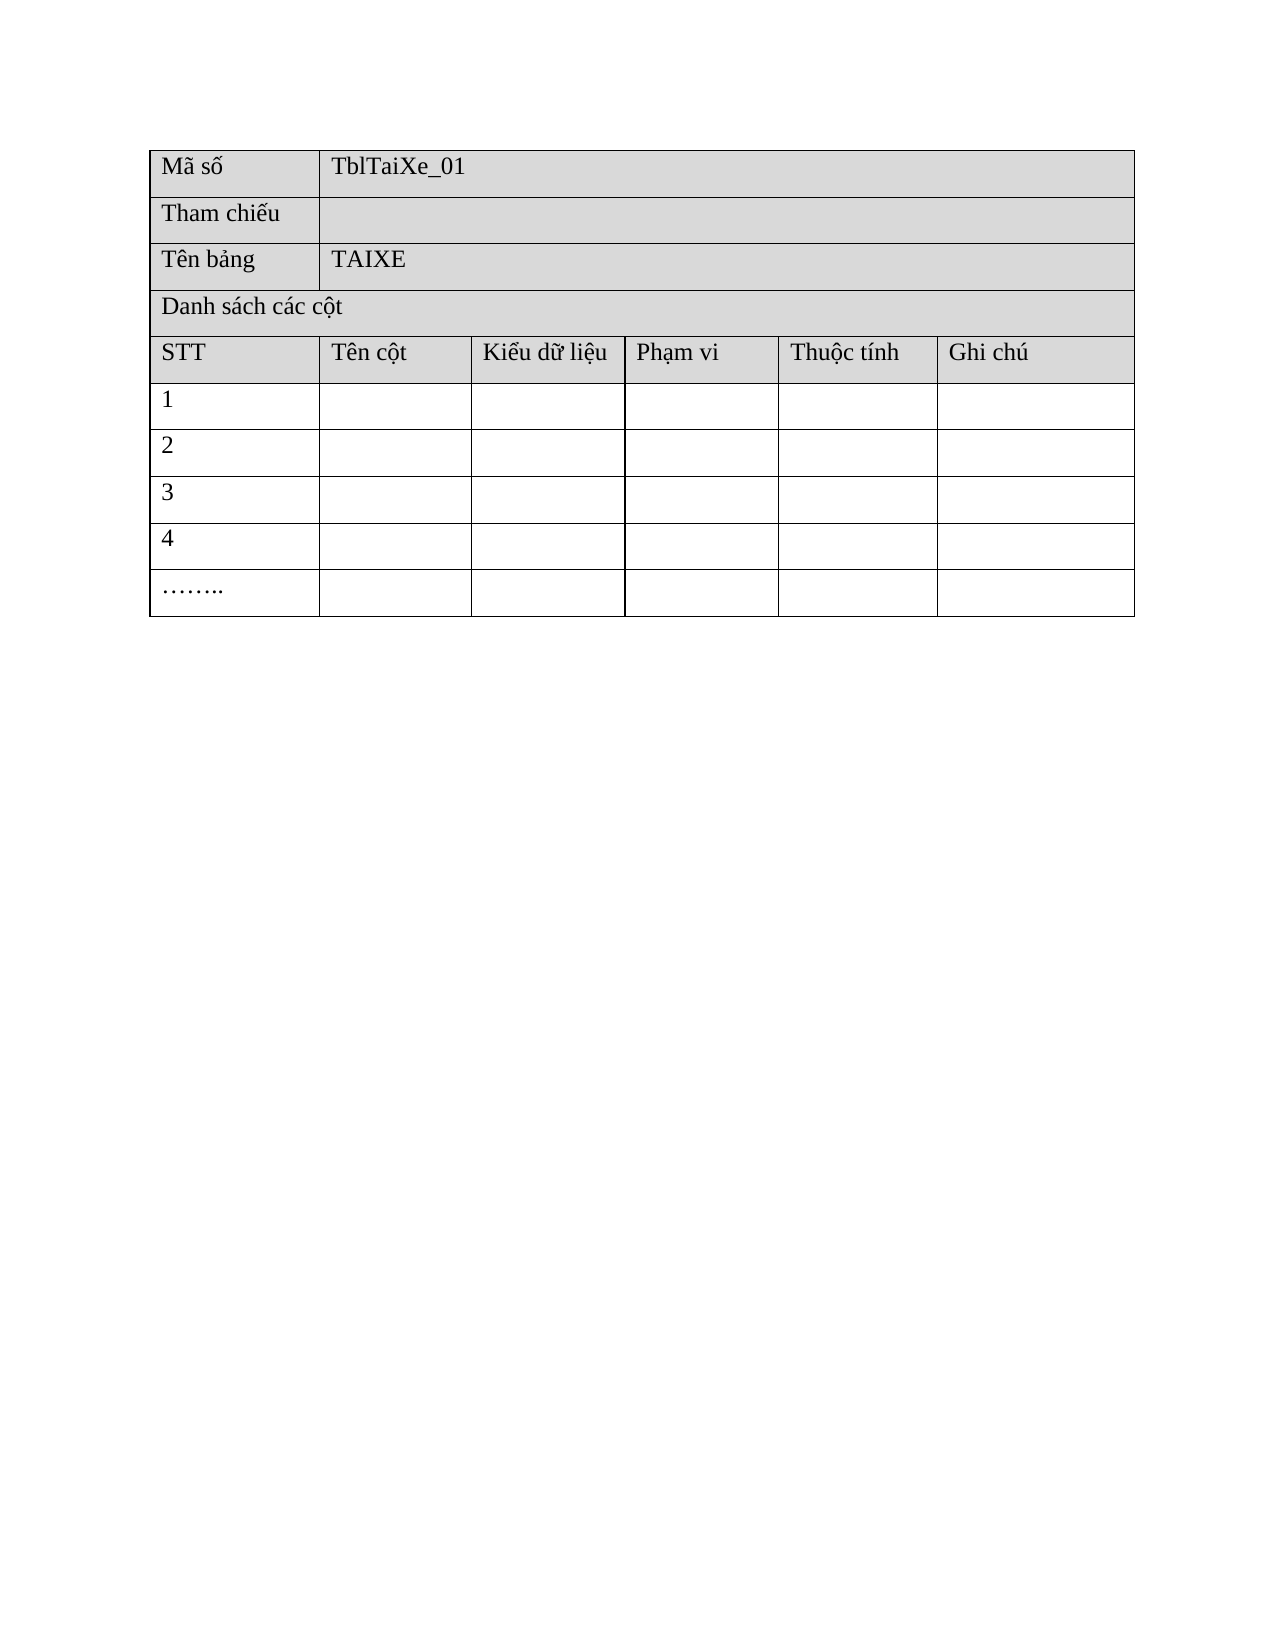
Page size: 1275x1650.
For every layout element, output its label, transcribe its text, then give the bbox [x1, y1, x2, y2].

table_cell [472, 384, 624, 429]
table_cell 2 [151, 430, 319, 476]
table_cell Ghi chú [938, 337, 1134, 383]
table_cell 4 [151, 524, 319, 569]
table_cell Thuộc tính [779, 337, 937, 383]
table_cell [626, 570, 778, 616]
table_cell [320, 198, 1134, 243]
table_cell [320, 477, 471, 522]
table_header TblTaiXe_01 [320, 151, 1134, 197]
table_cell [320, 430, 471, 476]
table_cell Phạm vi [626, 337, 778, 383]
table_cell [938, 430, 1134, 476]
table_cell [626, 477, 778, 522]
table_header Mã số [151, 151, 319, 197]
table_cell [938, 524, 1134, 569]
table_cell [779, 477, 937, 522]
table_cell 3 [151, 477, 319, 522]
table_cell STT [151, 337, 319, 383]
table_cell [938, 477, 1134, 522]
table_cell Tên cột [320, 337, 471, 383]
table_cell [472, 430, 624, 476]
table_cell Tham chiếu [151, 198, 319, 243]
table_cell 1 [151, 384, 319, 429]
table_cell [472, 524, 624, 569]
table_cell [626, 384, 778, 429]
table_cell Danh sách các cột [151, 291, 1134, 336]
table_cell Tên bảng [151, 244, 319, 290]
table_cell [626, 430, 778, 476]
table_cell …….. [151, 570, 319, 616]
table_cell [779, 524, 937, 569]
table_cell [938, 384, 1134, 429]
table_cell [938, 570, 1134, 616]
table_cell TAIXE [320, 244, 1134, 290]
table_cell [779, 570, 937, 616]
table_cell [626, 524, 778, 569]
table_cell [779, 430, 937, 476]
table_cell [320, 384, 471, 429]
table_cell [320, 570, 471, 616]
table_cell [472, 477, 624, 522]
table_cell [472, 570, 624, 616]
table_cell [320, 524, 471, 569]
table_cell [779, 384, 937, 429]
table_cell Kiểu dữ liệu [472, 337, 624, 383]
